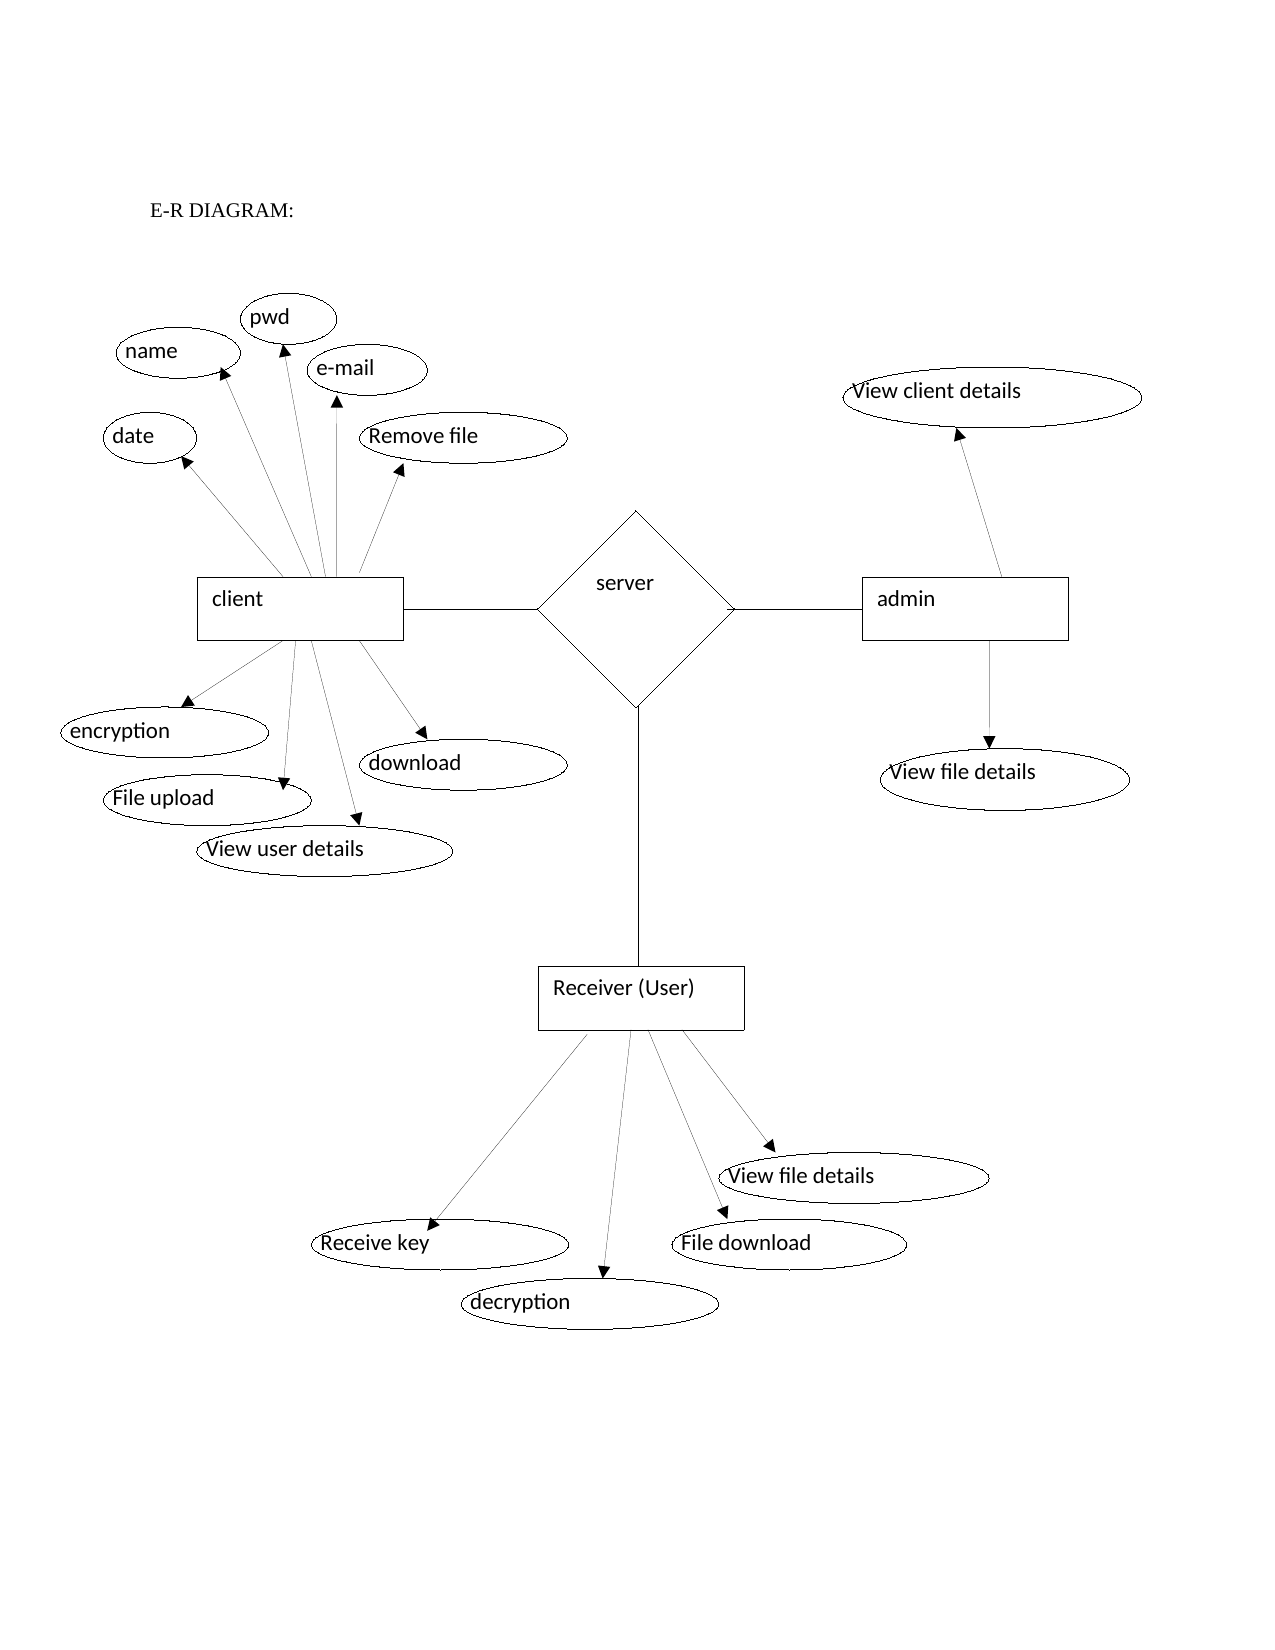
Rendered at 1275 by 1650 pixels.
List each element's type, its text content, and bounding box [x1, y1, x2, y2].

text E-R DIAGRAM: [150, 198, 1125, 222]
